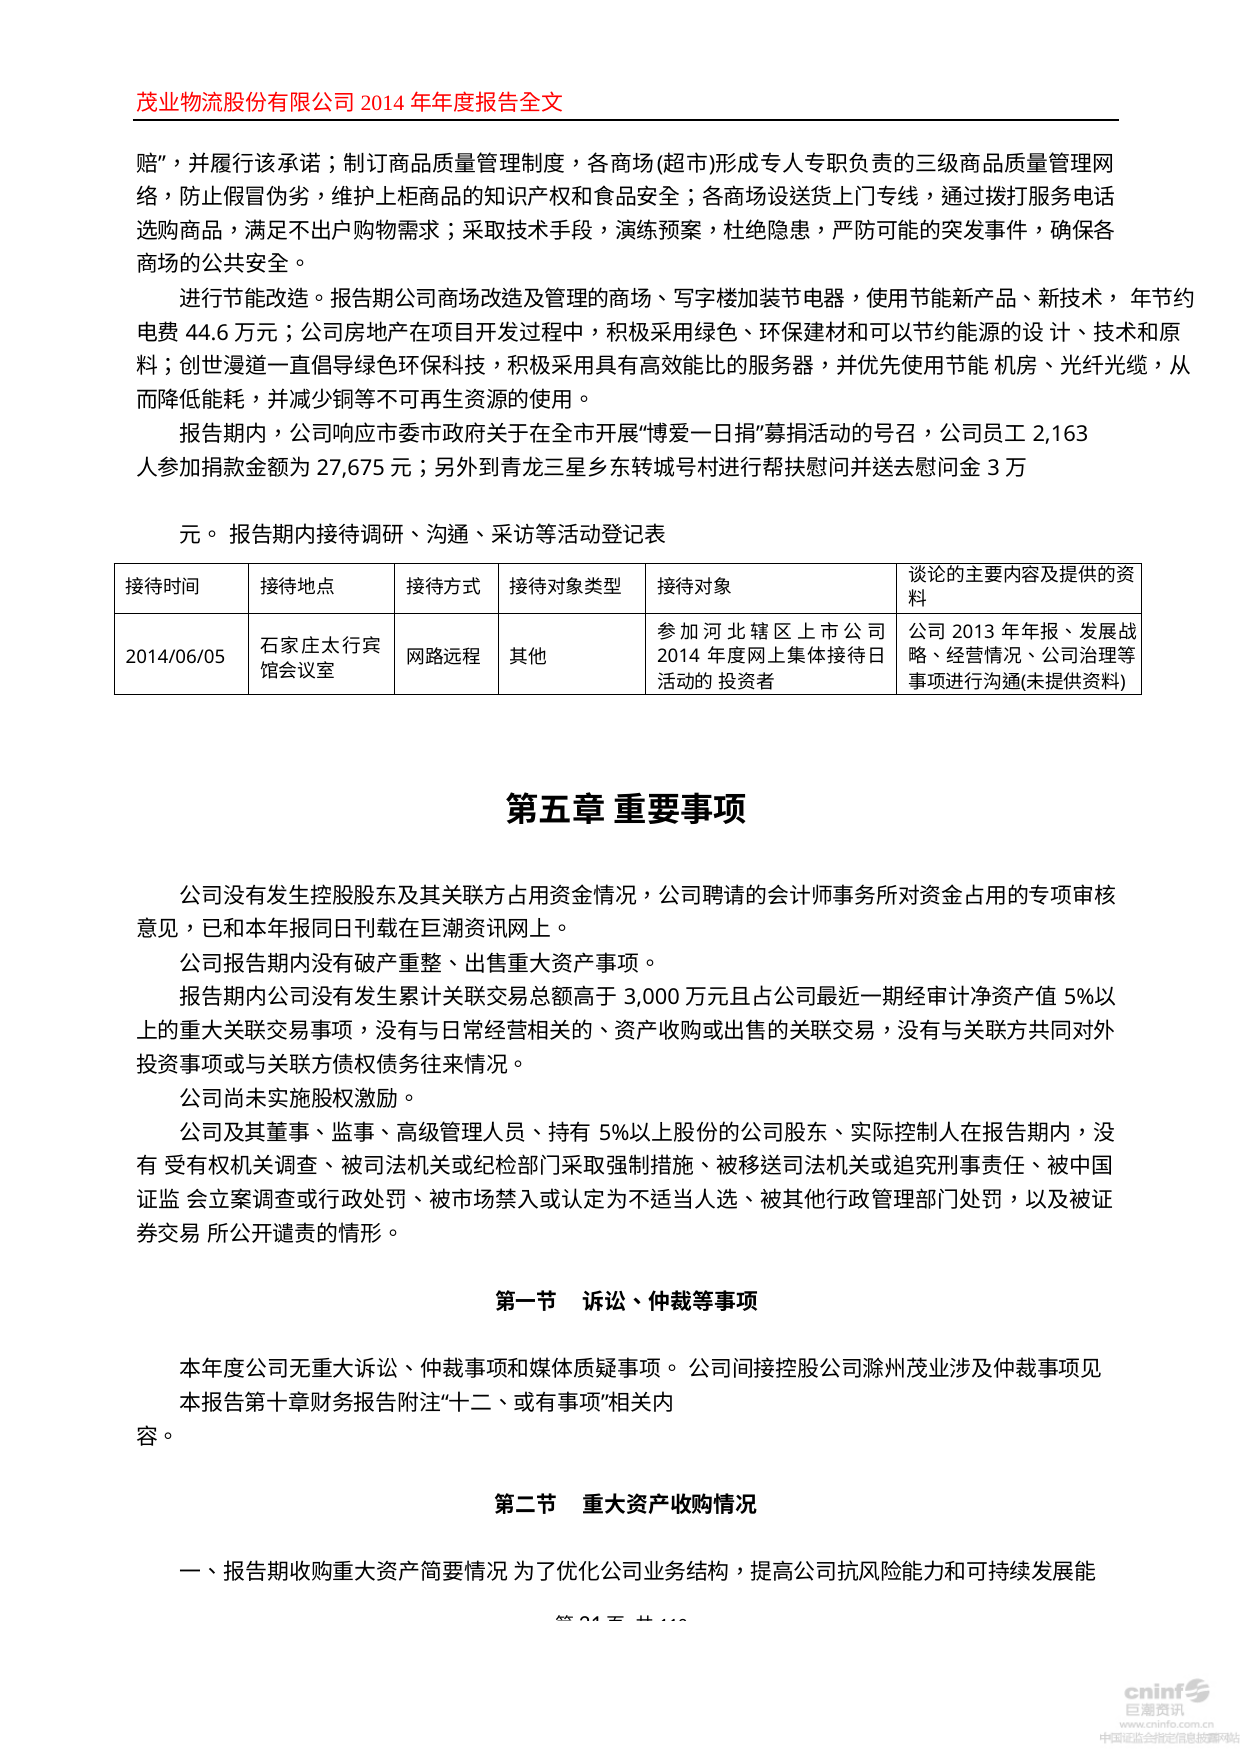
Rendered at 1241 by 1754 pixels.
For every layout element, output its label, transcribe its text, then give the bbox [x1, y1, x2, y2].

subtitle 第二节 重大资产收购情况 [494, 1489, 1197, 1518]
text 进行节能改造。报告期公司商场改造及管理的商场、写字楼加装节电器，使用节能新产品、新技术， 年节约电费 44.6 万元；公司房地产在项目开发过程中，积极采用绿色、环保建材和可以节约能源的设 计、技术和原料；创世漫道一直倡导绿色环保科技，积极采用具有高效能比的服务器，并优先使用节能 机房、光纤光缆，从而降低能耗，并减少铜等不可再生资源的使用。 [136, 283, 1197, 414]
text 公司尚未实施股权激励。 [179, 1083, 621, 1113]
text 本年度公司无重大诉讼、仲裁事项和媒体质疑事项。 公司间接控股公司滁州茂业涉及仲裁事项见本报告第十章财务报告附注“十二、或有事项”相关内 [179, 1353, 1118, 1417]
text 人参加捐款金额为 27,675 元；另外到青龙三星乡东转城号村进行帮扶慰问并送去慰问金 3 万元。 报告期内接待调研、沟通、采访等活动登记表 [136, 452, 1067, 549]
text 报告期内公司没有发生累计关联交易总额高于 3,000 万元且占公司最近一期经审计净资产值 5%以 上的重大关联交易事项，没有与日常经营相关的、资产收购或出售的关联交易，没有与关联方共同对外 投资事项或与关联方债权债务往来情况。 [136, 981, 1117, 1078]
text 报告期内，公司响应市委市政府关于在全市开展“博爱一日捐”募捐活动的号召，公司员工 2,163 [179, 418, 1197, 448]
text 公司报告期内没有破产重整、出售重大资产事项。 [179, 948, 1197, 977]
subtitle 第一节 诉讼、仲裁等事项 [94, 1286, 1159, 1316]
picture [1099, 1673, 1241, 1754]
text 公司及其董事、监事、高级管理人员、持有 5%以上股份的公司股东、实际控制人在报告期内，没有 受有权机关调查、被司法机关或纪检部门采取强制措施、被移送司法机关或追究刑事责任、被中国证监 会立案调查或行政处罚、被市场禁入或认定为不适当人选、被其他行政管理部门处罚，以及被证券交易 所公开谴责的情形。 [136, 1117, 1116, 1247]
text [179, 1556, 1118, 1586]
subtitle 第五章 重要事项 [94, 786, 1158, 831]
text 公司没有发生控股股东及其关联方占用资金情况，公司聘请的会计师事务所对资金占用的专项审核 意见，已和本年报同日刊载在巨潮资讯网上。 [136, 880, 1116, 943]
text 赔”，并履行该承诺；制订商品质量管理制度，各商场(超市)形成专人专职负责的三级商品质量管理网 络，防止假冒伪劣，维护上柜商品的知识产权和食品安全；各商场设送货上门专线，通过拨打服务电话 选购商品，满足不出户购物需求；采取技术手段，演练预案，杜绝隐患，严防可能的突发事件，确保各 商场的公共安全。 [136, 147, 1117, 278]
text 容。 [136, 1421, 621, 1451]
